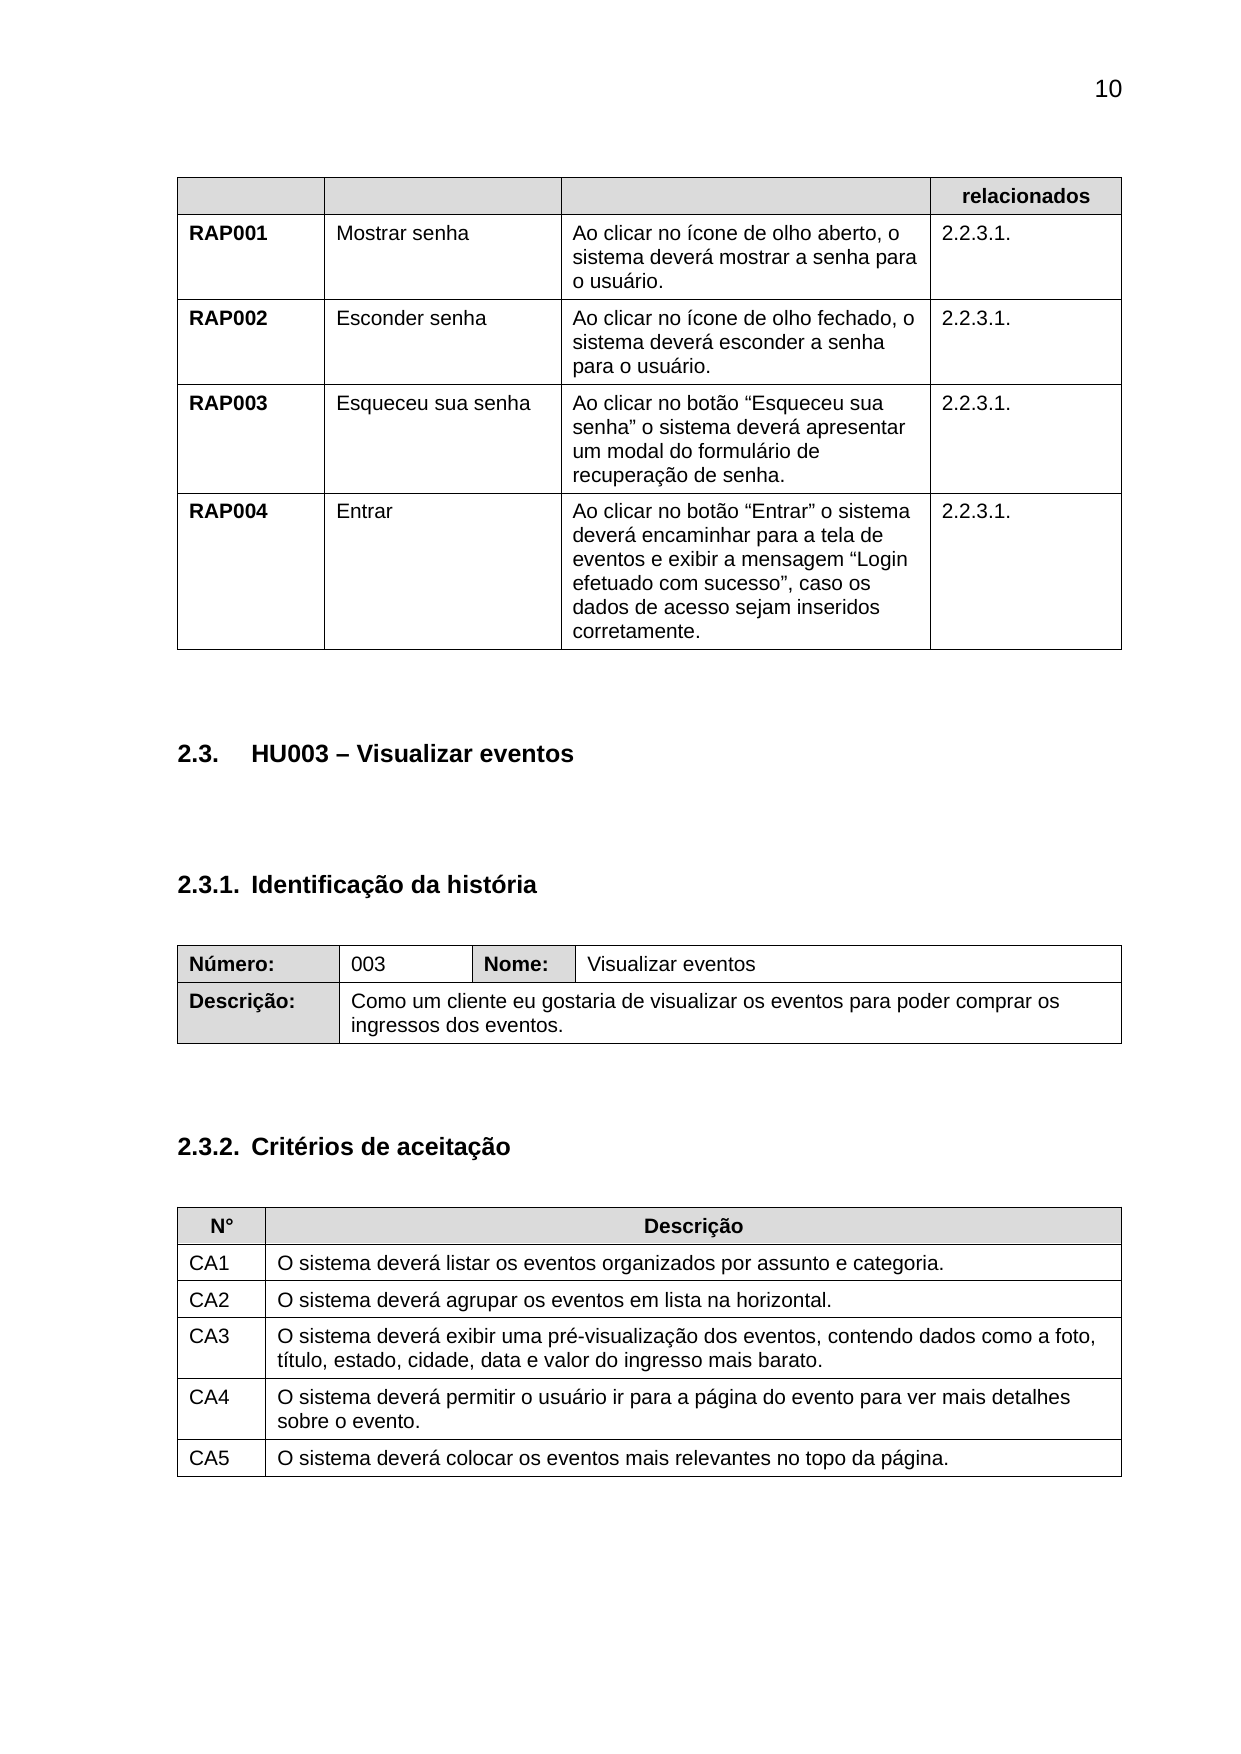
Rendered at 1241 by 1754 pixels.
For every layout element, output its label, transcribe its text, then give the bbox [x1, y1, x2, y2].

table_header Descrição [562, 178, 930, 214]
text HU003 – Visualizar eventos [177, 739, 1122, 767]
table_cell Ao clicar no ícone de olho fechado, o sistema deverá esconder a senha para o usuário. [562, 300, 930, 384]
table_header Descrição [266, 1208, 1121, 1243]
table_header Visualizar eventos [576, 946, 1121, 982]
table_cell RAP004 [178, 494, 324, 649]
table_cell 2.2.3.1. [931, 385, 1121, 492]
table_cell CA5 [178, 1440, 265, 1476]
text Critérios de aceitação [177, 1132, 1122, 1161]
table_cell RAP003 [178, 385, 324, 492]
table_cell 2.2.3.1. [931, 494, 1121, 649]
table_cell 2.2.3.1. [931, 300, 1121, 384]
table_header ID [178, 178, 324, 214]
table_cell O sistema deverá exibir uma pré-visualização dos eventos, contendo dados como a foto, título, estado, cidade, data e valor do ingresso mais barato. [266, 1318, 1121, 1378]
table_cell O sistema deverá permitir o usuário ir para a página do evento para ver mais detalhes sobre o evento. [266, 1379, 1121, 1439]
table_cell Descrição: [178, 983, 339, 1043]
table_cell O sistema deverá listar os eventos organizados por assunto e categoria. [266, 1245, 1121, 1280]
table_cell Ao clicar no ícone de olho aberto, o sistema deverá mostrar a senha para o usuário. [562, 215, 930, 299]
table_header N° [178, 1208, 265, 1243]
table_cell Esconder senha [325, 300, 561, 384]
table_cell 2.2.3.1. [931, 215, 1121, 299]
table_cell Ao clicar no botão “Entrar” o sistema deverá encaminhar para a tela de eventos e exibir a mensagem “Login efetuado com sucesso”, caso os dados de acesso sejam inseridos corretamente. [562, 494, 930, 649]
table_cell Esqueceu sua senha [325, 385, 561, 492]
table_header 003 [340, 946, 472, 982]
table_cell Como um cliente eu gostaria de visualizar os eventos para poder comprar os ingressos dos eventos. [340, 983, 1121, 1043]
table_header Itens relacionados [931, 178, 1121, 214]
table_cell Mostrar senha [325, 215, 561, 299]
table_cell Entrar [325, 494, 561, 649]
table_cell CA4 [178, 1379, 265, 1439]
table_cell CA3 [178, 1318, 265, 1378]
table_cell CA2 [178, 1281, 265, 1317]
table_cell O sistema deverá agrupar os eventos em lista na horizontal. [266, 1281, 1121, 1317]
table_cell Ao clicar no botão “Esqueceu sua senha” o sistema deverá apresentar um modal do formulário de recuperação de senha. [562, 385, 930, 492]
table_cell RAP001 [178, 215, 324, 299]
table_header Número: [178, 946, 339, 982]
text Identificação da história [177, 871, 1122, 899]
table_cell O sistema deverá colocar os eventos mais relevantes no topo da página. [266, 1440, 1121, 1476]
table_header Nome: [473, 946, 575, 982]
table_header Regra [325, 178, 561, 214]
table_cell CA1 [178, 1245, 265, 1280]
table_cell RAP002 [178, 300, 324, 384]
